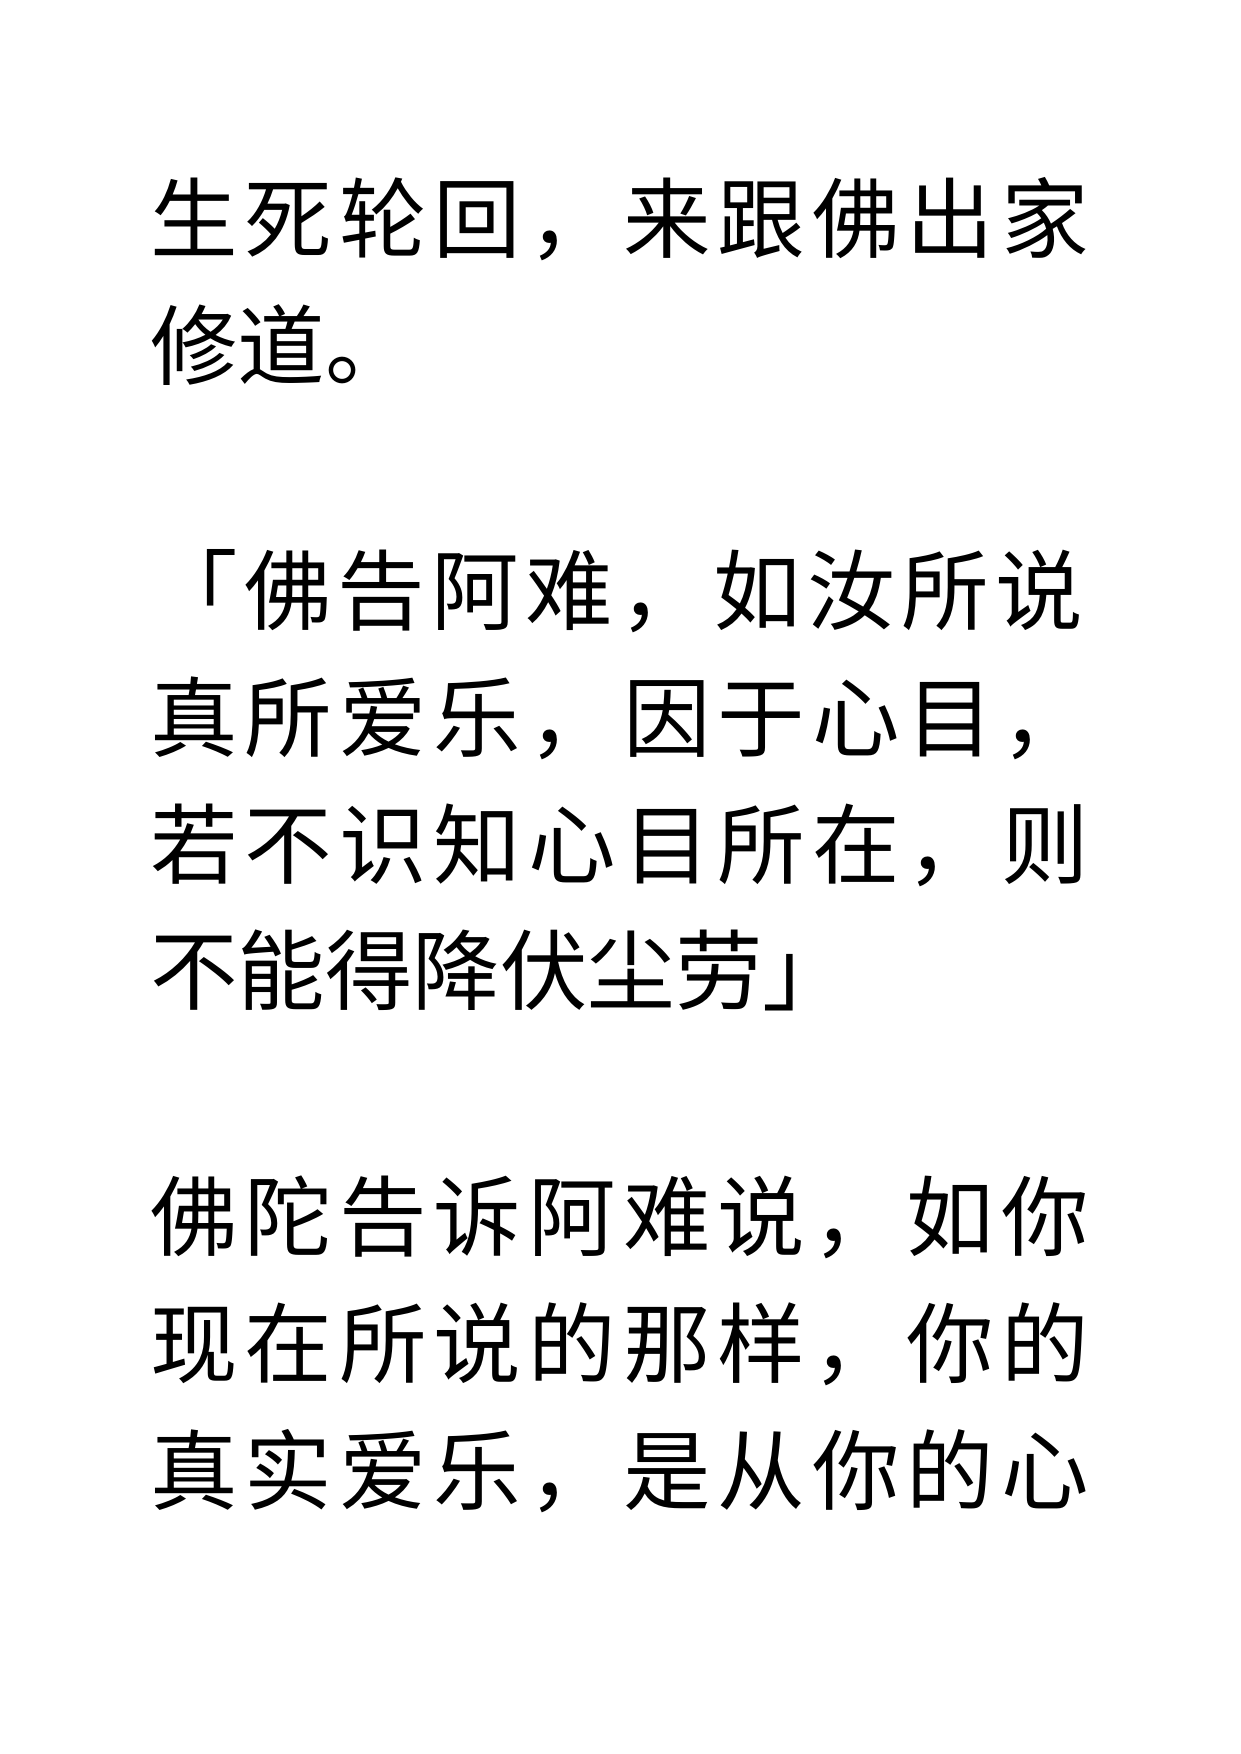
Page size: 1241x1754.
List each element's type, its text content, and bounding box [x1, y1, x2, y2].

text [150, 150, 1090, 403]
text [150, 1148, 1090, 1528]
text 「佛告阿难，如汝所说，真所爱乐，因于心目，若不识知心目所在，则不能得降伏尘劳」 [150, 522, 1090, 1029]
